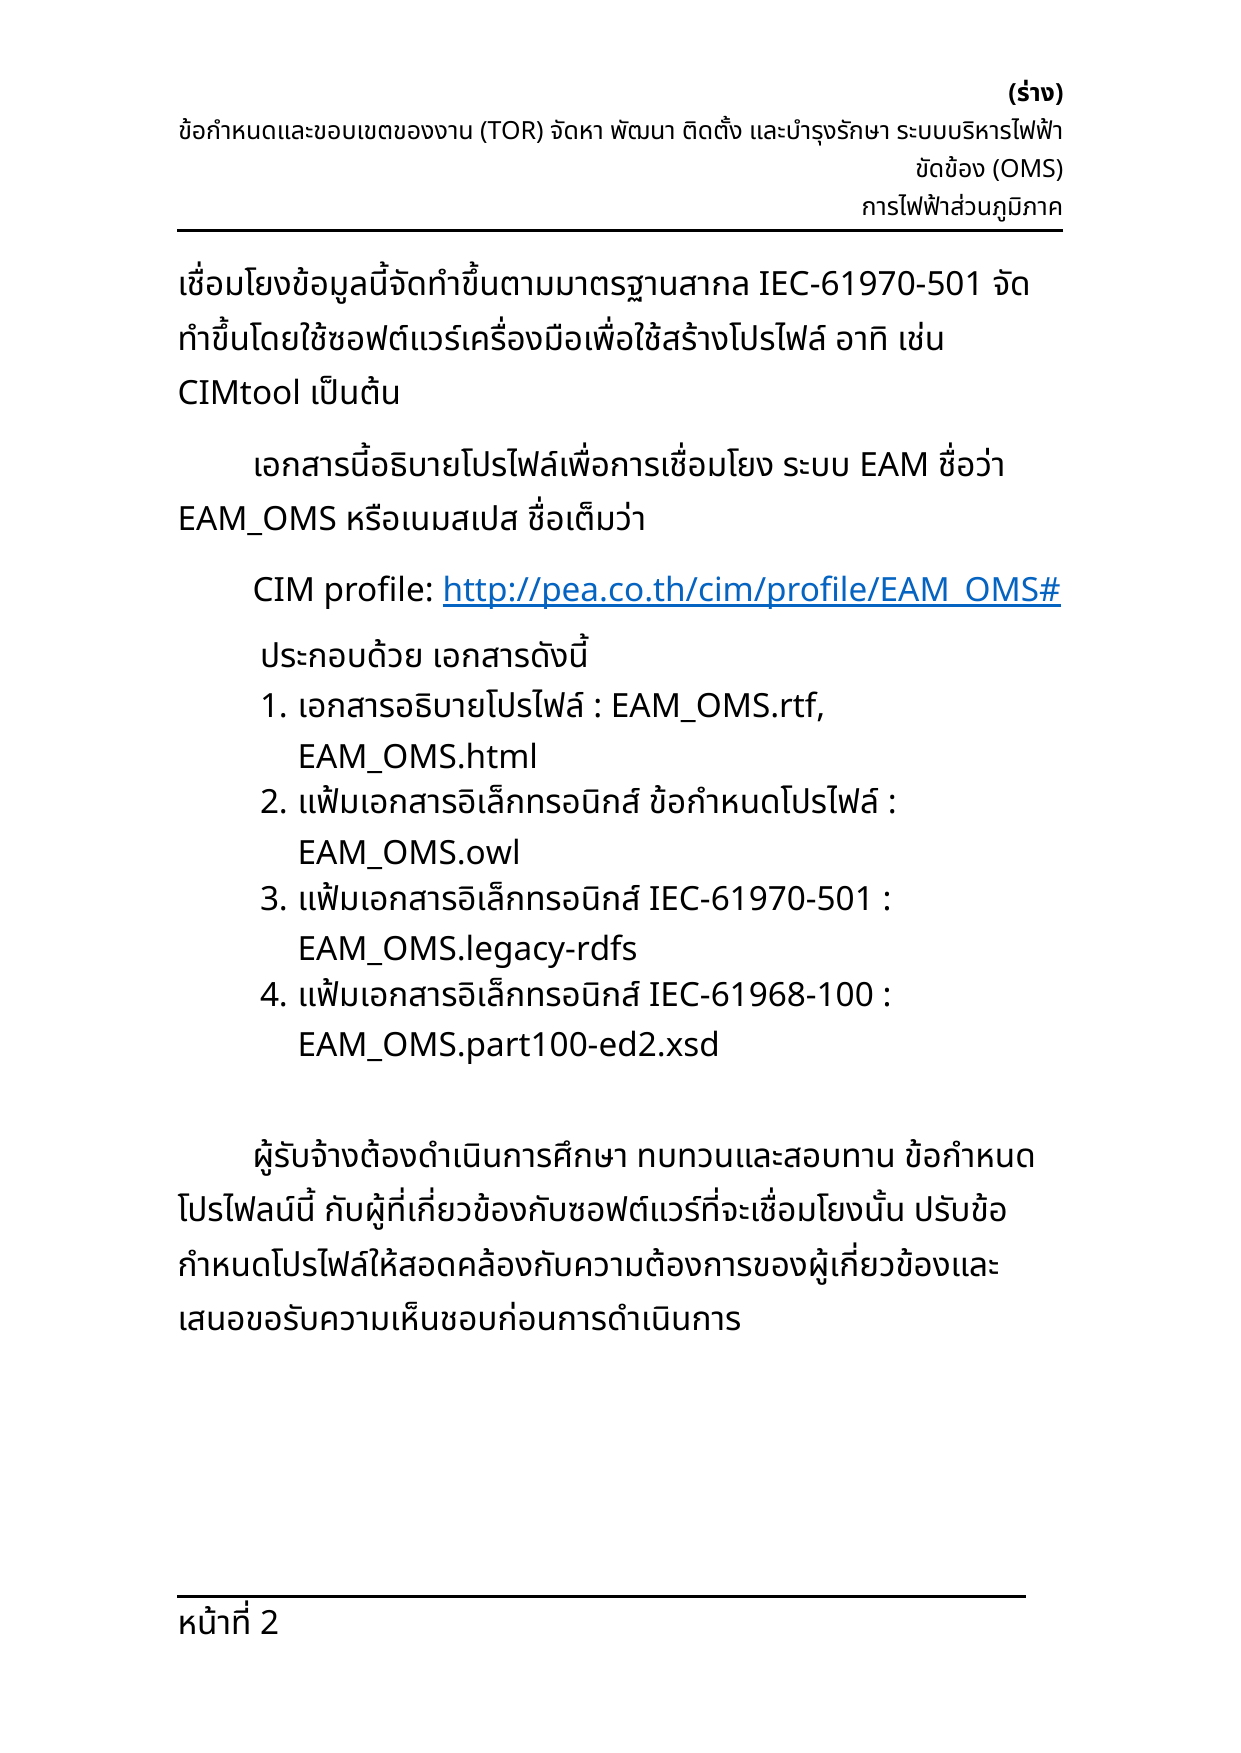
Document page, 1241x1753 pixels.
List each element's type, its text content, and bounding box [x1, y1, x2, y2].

list แฟ้มเอกสารอิเล็กทรอนิกส์ IEC-61968-100 : EAM_OMS.part100-ed2.xsd [260, 970, 1063, 1066]
list เอกสารอธิบายโปรไฟล์ : EAM_OMS.rtf, EAM_OMS.html [260, 682, 1063, 778]
list แฟ้มเอกสารอิเล็กทรอนิกส์ ข้อกำหนดโปรไฟล์ : EAM_OMS.owl [260, 778, 1063, 874]
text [177, 260, 1063, 420]
list ประกอบด้วย เอกสารดังนี้ [260, 632, 1063, 682]
text CIM profile: http://pea.co.th/cim/profile/EAM_OMS# [177, 566, 1063, 612]
text ผู้รับจ้างต้องดำเนินการศึกษา ทบทวนและสอบทาน ข้อกำหนดโปรไฟลน์นี้ กับผู้ที่เกี่ยวข้องกับซอฟต์แวร์ที่จะเชื่อมโยงนั้น ปรับข้อกำหนดโปรไฟล์ให้สอดคล้องกับความต้องการของผู้เกี่ยวข้องและเสนอขอรับความเห็นชอบก่อนการดำเนินการ [177, 1132, 1063, 1346]
text เอกสารนี้อธิบายโปรไฟล์เพื่อการเชื่อมโยง ระบบ EAM ชื่อว่า EAM_OMS หรือเนมสเปส ชื่อเต็มว่า [177, 440, 1063, 546]
list แฟ้มเอกสารอิเล็กทรอนิกส์ IEC-61970-501 : EAM_OMS.legacy-rdfs [260, 874, 1063, 970]
